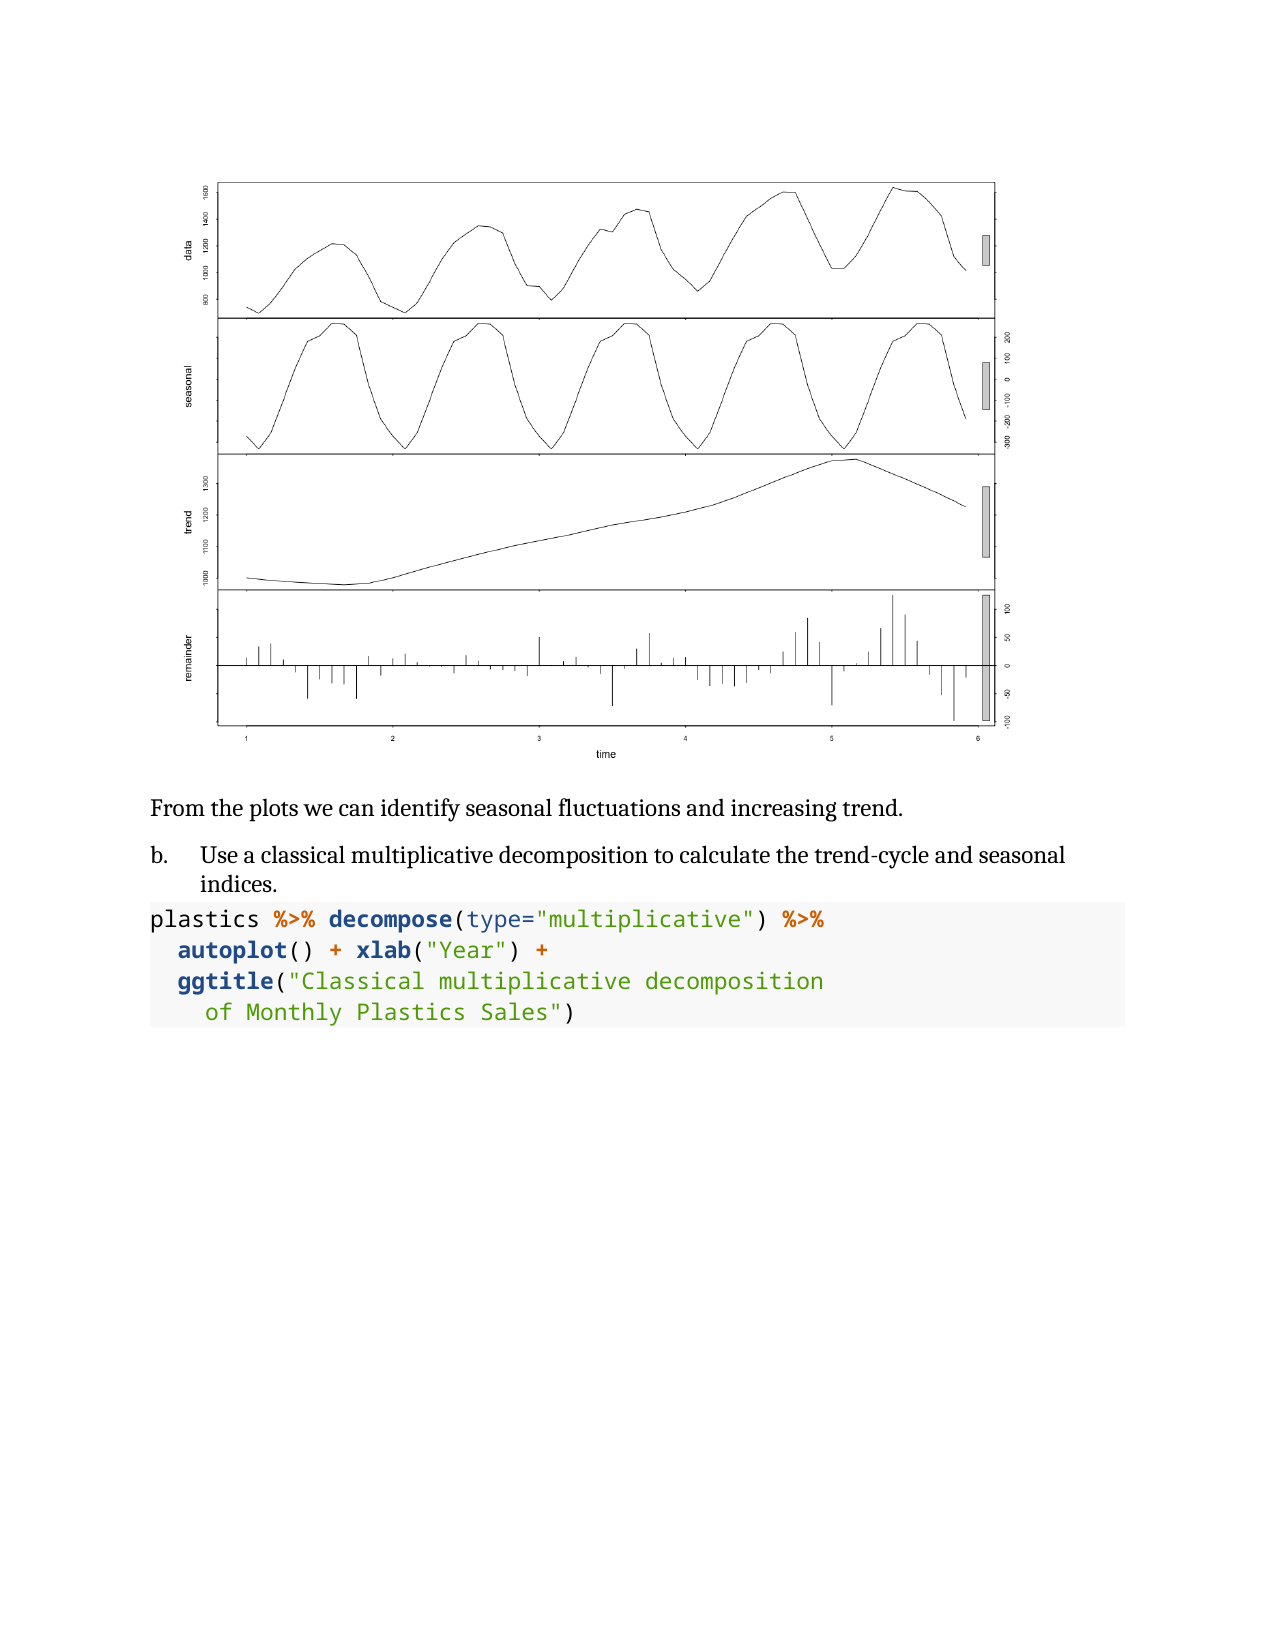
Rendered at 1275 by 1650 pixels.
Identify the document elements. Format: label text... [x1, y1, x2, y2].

picture [168, 150, 1044, 775]
text From the plots we can identify seasonal fluctuations and increasing trend. [150, 794, 1125, 822]
list Use a classical multiplicative decomposition to calculate the trend-cycle and seasonal indices. [150, 841, 1125, 899]
text plastics %>% decompose(type="multiplicative") %>% autoplot() + xlab("Year") + ggtitle("Classical multiplicative decomposition of Monthly Plastics Sales") [150, 902, 1125, 1027]
